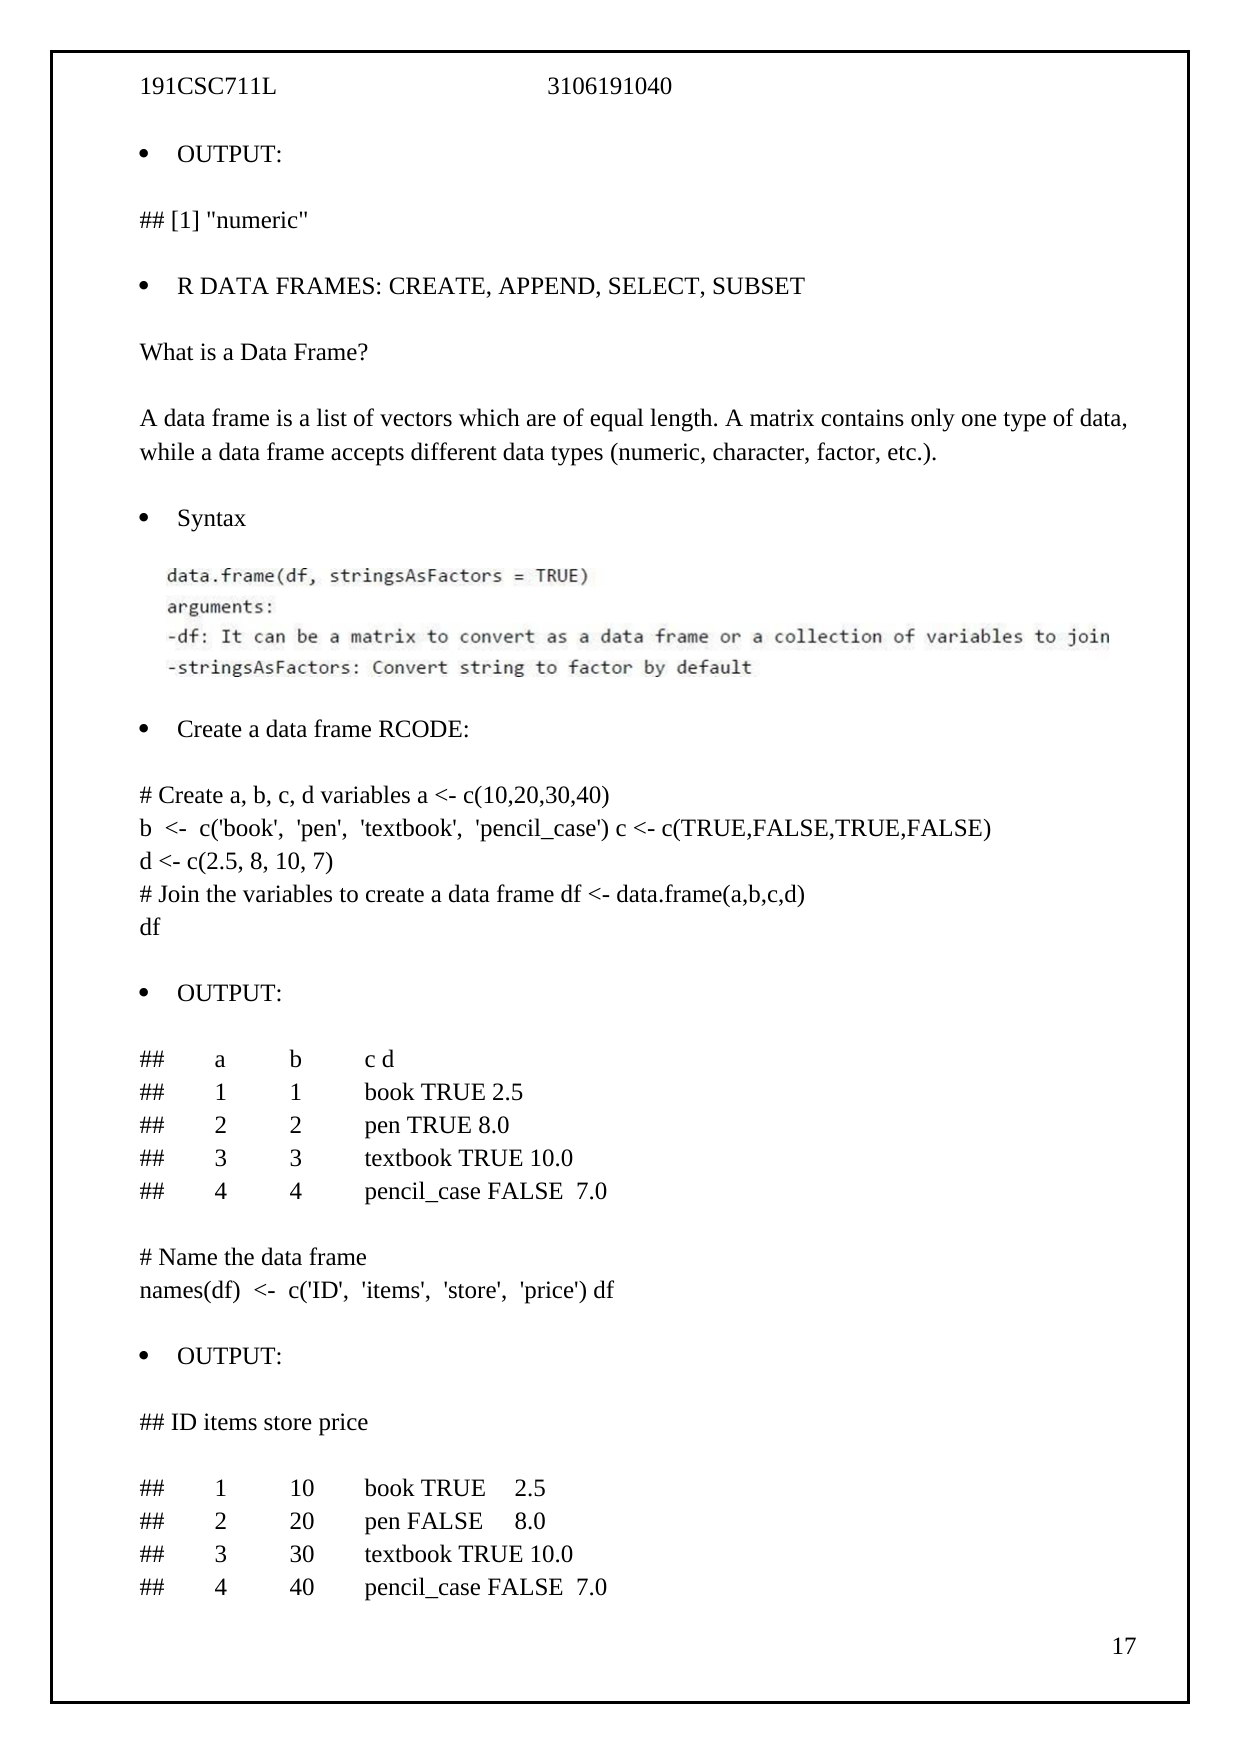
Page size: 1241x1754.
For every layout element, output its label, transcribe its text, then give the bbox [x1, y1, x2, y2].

picture [166, 568, 1110, 677]
text A data frame is a list of vectors which are of equal length. A matrix contains only one type of data, while a data frame accepts different data types (numeric, character, factor, etc.). [139, 403, 1136, 465]
text ## 4 4 pencil_case FALSE 7.0 [139, 1176, 1136, 1205]
text ## a b c d [139, 1044, 1136, 1073]
text ## ID items store price [139, 1407, 1136, 1436]
text What is a Data Frame? [139, 337, 1136, 366]
text ## 1 10 book TRUE 2.5 [139, 1473, 1136, 1502]
list Syntax [139, 503, 1136, 531]
list OUTPUT: [139, 139, 1136, 168]
list Create a data frame RCODE: [139, 714, 1136, 743]
text ## 4 40 pencil_case FALSE 7.0 [139, 1572, 1136, 1601]
text # Join the variables to create a data frame df <‐ data.frame(a,b,c,d) [139, 879, 1136, 908]
text names(df) <‐ c('ID', 'items', 'store', 'price') df [139, 1275, 1136, 1304]
text ## [1] "numeric" [139, 205, 1136, 234]
text b <‐ c('book', 'pen', 'textbook', 'pencil_case') c <‐ c(TRUE,FALSE,TRUE,FALSE) [139, 813, 1136, 842]
text ## 2 20 pen FALSE 8.0 [139, 1506, 1136, 1535]
text ## 2 2 pen TRUE 8.0 [139, 1110, 1136, 1139]
text ## 3 3 textbook TRUE 10.0 [139, 1143, 1136, 1172]
list R DATA FRAMES: CREATE, APPEND, SELECT, SUBSET [139, 271, 1136, 300]
text df [139, 912, 1136, 941]
text ## 1 1 book TRUE 2.5 [139, 1077, 1136, 1106]
text ## 3 30 textbook TRUE 10.0 [139, 1539, 1136, 1568]
list OUTPUT: [139, 1341, 1136, 1370]
text d <‐ c(2.5, 8, 10, 7) [139, 846, 1136, 875]
text # Name the data frame [139, 1242, 1136, 1271]
list OUTPUT: [139, 978, 1136, 1007]
text # Create a, b, c, d variables a <‐ c(10,20,30,40) [139, 780, 1136, 809]
